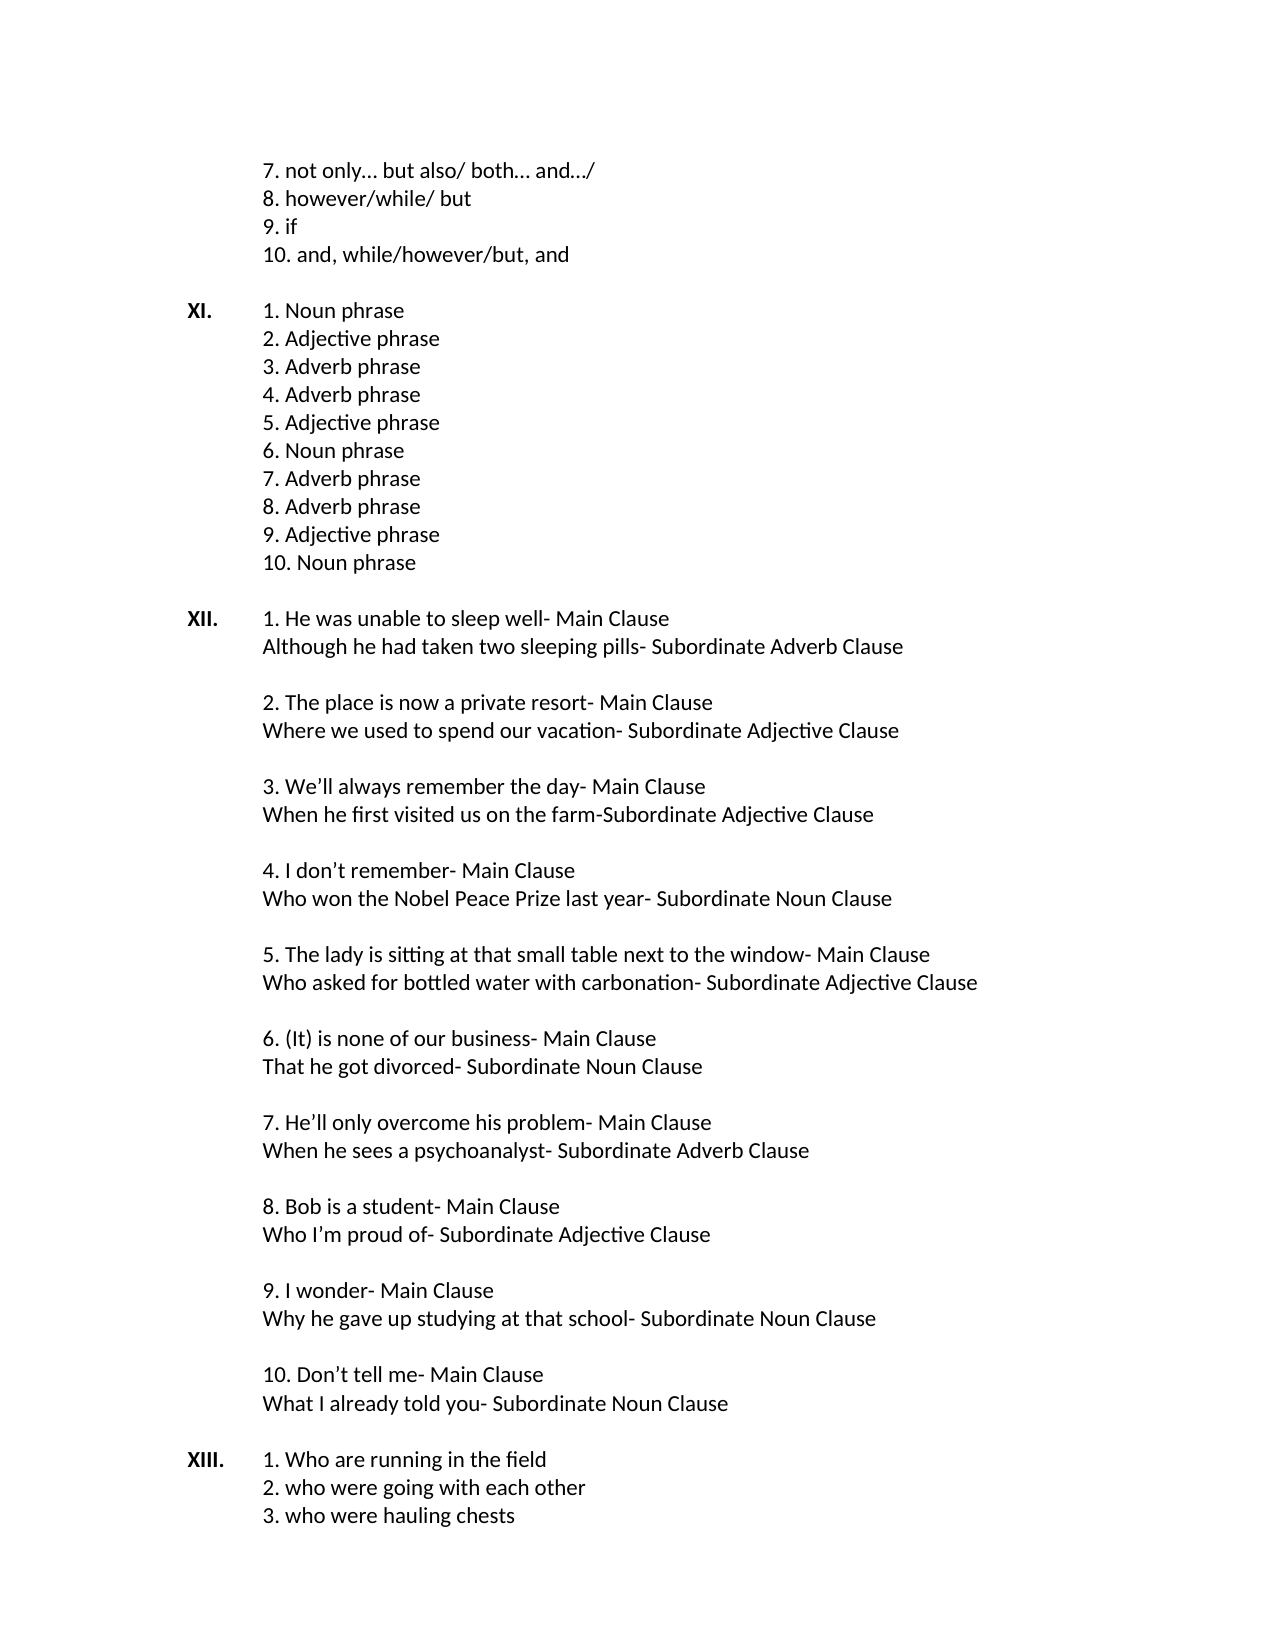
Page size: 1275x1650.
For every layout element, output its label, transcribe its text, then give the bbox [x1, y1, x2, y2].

text XI. 1. Noun phrase [187, 296, 1125, 324]
text Why he gave up studying at that school- Subordinate Noun Clause [187, 1304, 1125, 1333]
text 6. (It) is none of our business- Main Clause [187, 1024, 1125, 1052]
text That he got divorced- Subordinate Noun Clause [187, 1052, 1125, 1080]
text 8. Adverb phrase [187, 492, 1125, 520]
text 3. We’ll always remember the day- Main Clause [187, 772, 1125, 800]
text 7. not only… but also/ both… and…/ [187, 156, 1125, 184]
text 7. He’ll only overcome his problem- Main Clause [187, 1108, 1125, 1136]
text 4. Adverb phrase [187, 380, 1125, 408]
text 2. who were going with each other [187, 1473, 1125, 1501]
text XIII. 1. Who are running in the field [187, 1445, 1125, 1473]
text 9. if [187, 212, 1125, 240]
text 8. Bob is a student- Main Clause [187, 1192, 1125, 1221]
text 6. Noun phrase [187, 436, 1125, 464]
text 5. The lady is sitting at that small table next to the window- Main Clause [187, 940, 1125, 968]
text 10. Don’t tell me- Main Clause [187, 1361, 1125, 1389]
text What I already told you- Subordinate Noun Clause [187, 1389, 1125, 1417]
text Who asked for bottled water with carbonation- Subordinate Adjective Clause [187, 968, 1125, 996]
text XII. 1. He was unable to sleep well- Main Clause [187, 604, 1125, 632]
text 2. Adjective phrase [187, 324, 1125, 352]
text 4. I don’t remember- Main Clause [187, 856, 1125, 884]
text 10. Noun phrase [187, 548, 1125, 576]
text 3. Adverb phrase [187, 352, 1125, 380]
text 9. I wonder- Main Clause [187, 1277, 1125, 1304]
text When he sees a psychoanalyst- Subordinate Adverb Clause [187, 1136, 1125, 1164]
text 3. who were hauling chests [187, 1501, 1125, 1529]
text When he first visited us on the farm-Subordinate Adjective Clause [187, 800, 1125, 828]
text 8. however/while/ but [187, 184, 1125, 212]
text Who won the Nobel Peace Prize last year- Subordinate Noun Clause [187, 884, 1125, 912]
text 5. Adjective phrase [187, 408, 1125, 436]
text Although he had taken two sleeping pills- Subordinate Adverb Clause [187, 632, 1125, 660]
text 2. The place is now a private resort- Main Clause [187, 688, 1125, 716]
text 10. and, while/however/but, and [187, 240, 1125, 268]
text 9. Adjective phrase [187, 520, 1125, 548]
text Where we used to spend our vacation- Subordinate Adjective Clause [187, 716, 1125, 744]
text 7. Adverb phrase [187, 464, 1125, 492]
text Who I’m proud of- Subordinate Adjective Clause [187, 1221, 1125, 1248]
